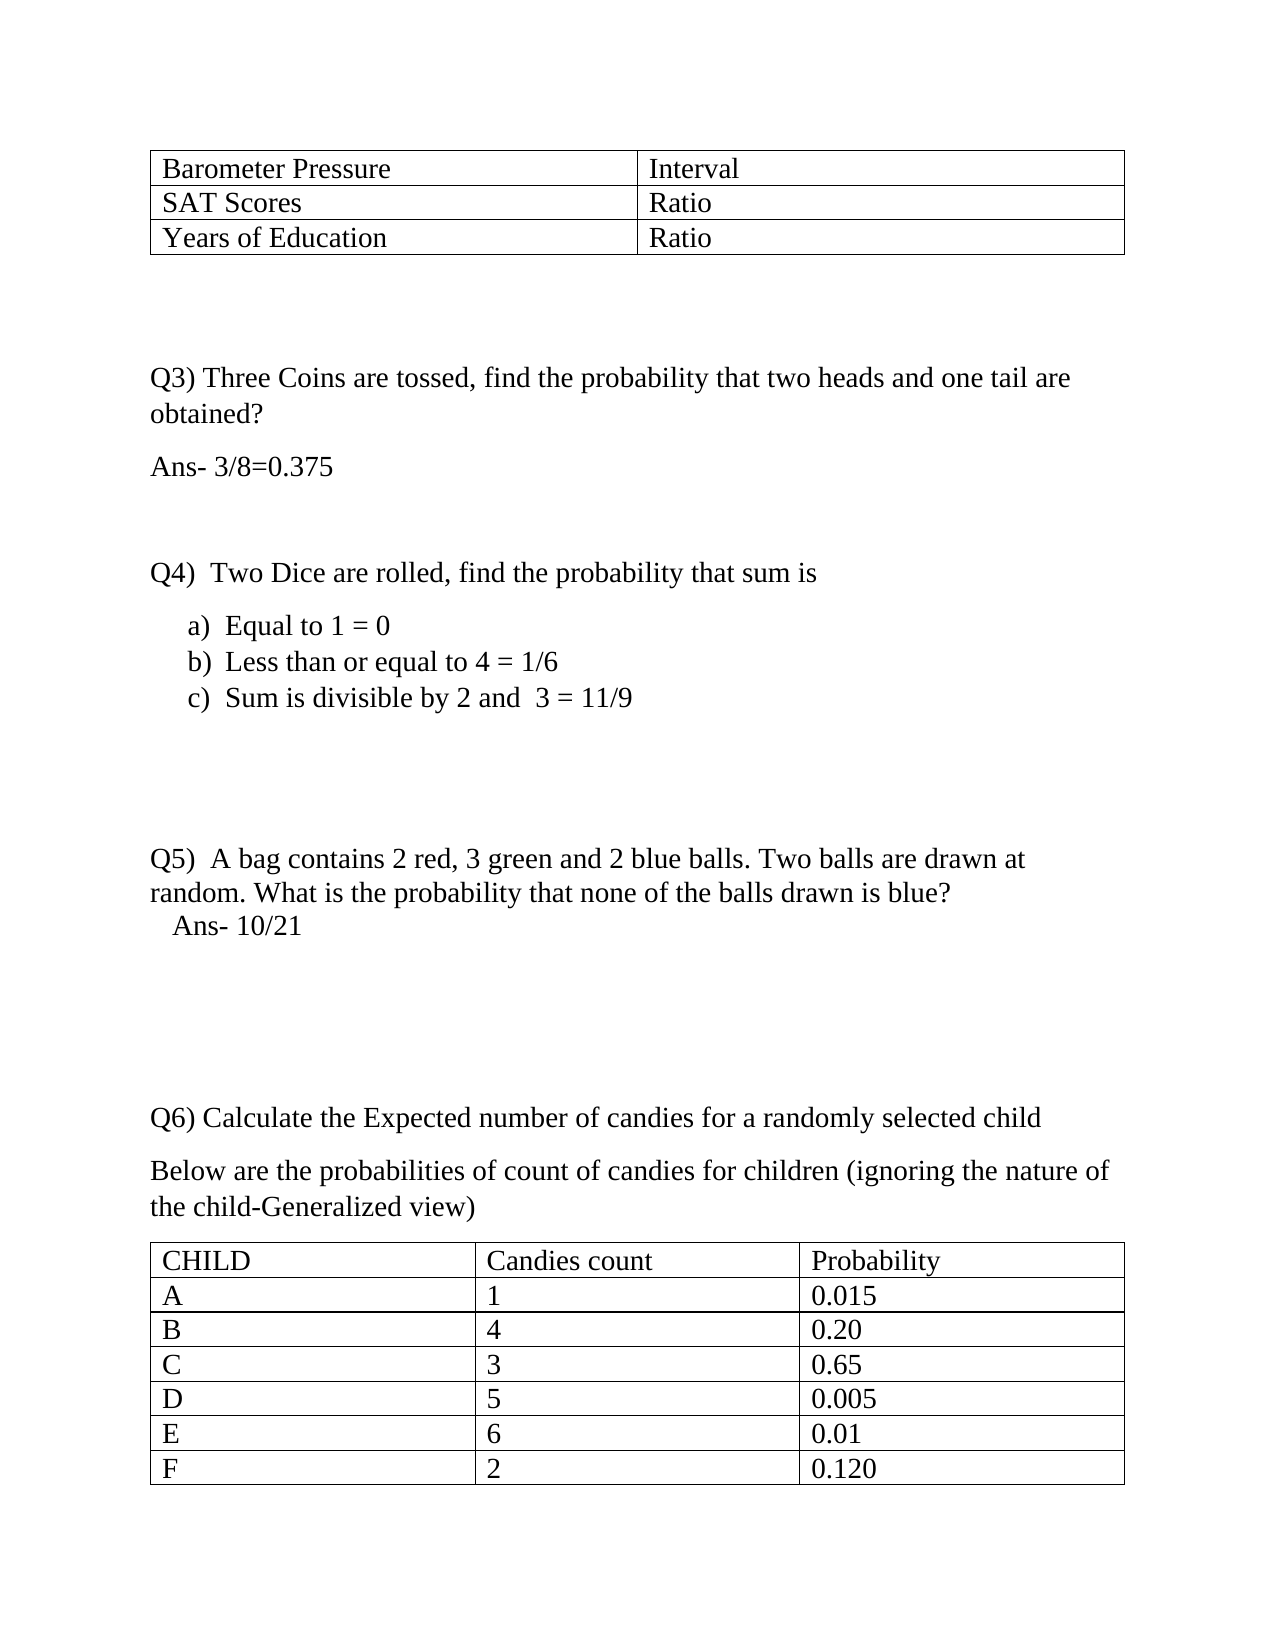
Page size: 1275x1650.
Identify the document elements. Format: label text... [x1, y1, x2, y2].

text Q5) A bag contains 2 red, 3 green and 2 blue balls. Two balls are drawn at random. What is the probability that none of the balls drawn is blue? [150, 841, 1125, 908]
table_cell B [151, 1313, 475, 1346]
text Q6) Calculate the Expected number of candies for a randomly selected child [150, 1100, 1125, 1134]
table_cell Barometer Pressure [151, 151, 637, 184]
list Sum is divisible by 2 and 3 = 11/9 [187, 680, 1125, 714]
table_cell D [151, 1382, 475, 1415]
table_cell 0.005 [800, 1382, 1124, 1415]
text Below are the probabilities of count of candies for children (ignoring the nature of the child-Generalized view) [150, 1153, 1125, 1223]
table_header Probability [800, 1243, 1124, 1277]
table_cell 0.015 [800, 1278, 1124, 1311]
text Q3) Three Coins are tossed, find the probability that two heads and one tail are obtained? [150, 360, 1125, 430]
table_cell Interval [638, 151, 1124, 184]
table_cell Ratio [638, 186, 1124, 219]
table_cell 5 [476, 1382, 799, 1415]
text Ans- 3/8=0.375 [150, 449, 1125, 483]
table_cell 0.20 [800, 1313, 1124, 1346]
table_cell 4 [476, 1313, 799, 1346]
table_cell 2 [476, 1451, 799, 1484]
table_header Candies count [476, 1243, 799, 1277]
table_cell Years of Education [151, 220, 637, 254]
text Q4) Two Dice are rolled, find the probability that sum is [150, 555, 1125, 588]
list Equal to 1 = 0 [187, 608, 1125, 641]
table_cell 1 [476, 1278, 799, 1311]
table_cell SAT Scores [151, 186, 637, 219]
table_cell F [151, 1451, 475, 1484]
table_cell C [151, 1347, 475, 1381]
table_cell 0.65 [800, 1347, 1124, 1381]
text Ans- 10/21 [150, 908, 1125, 942]
table_cell E [151, 1416, 475, 1450]
table_cell A [151, 1278, 475, 1311]
table_cell Ratio [638, 220, 1124, 254]
table_cell 0.120 [800, 1451, 1124, 1484]
list Less than or equal to 4 = 1/6 [187, 644, 1125, 677]
table_header CHILD [151, 1243, 475, 1277]
table_cell 6 [476, 1416, 799, 1450]
table_cell 3 [476, 1347, 799, 1381]
table_cell 0.01 [800, 1416, 1124, 1450]
